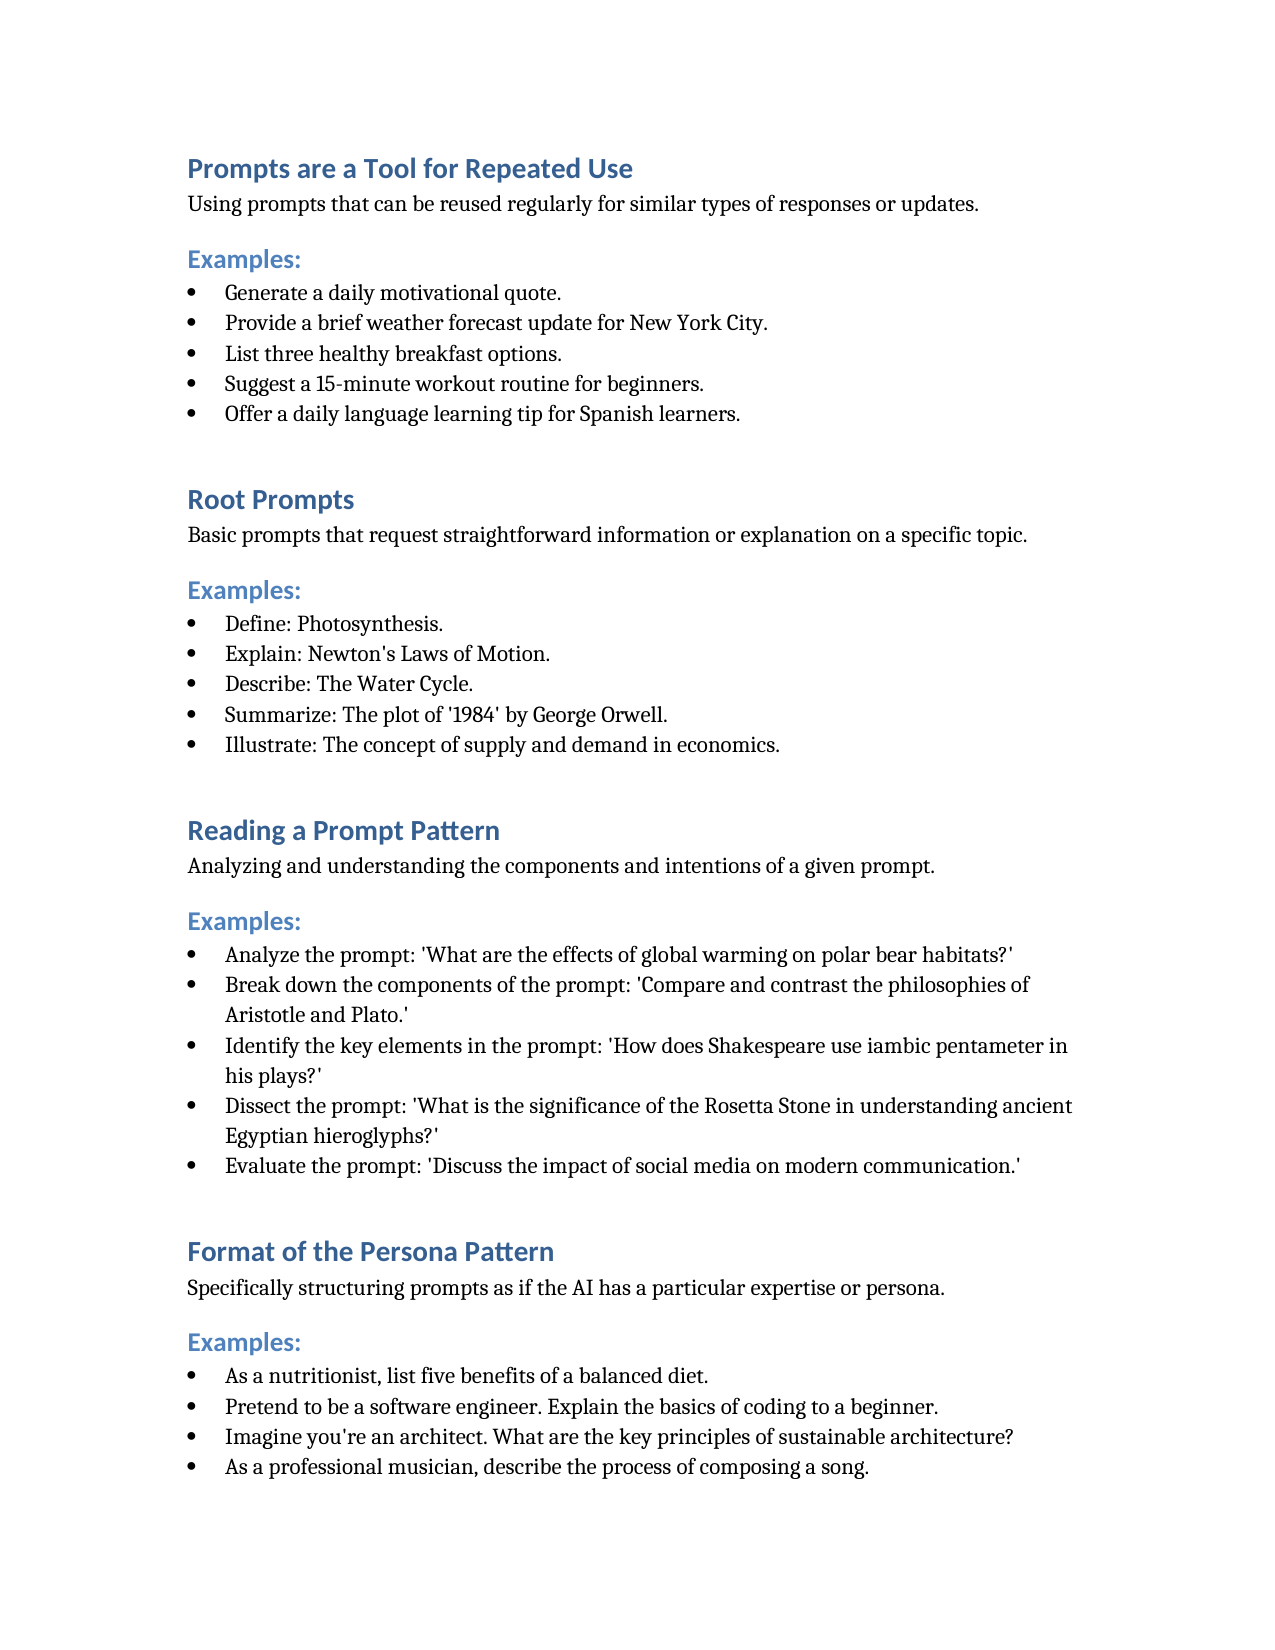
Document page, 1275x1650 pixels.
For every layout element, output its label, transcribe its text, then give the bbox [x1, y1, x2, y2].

text Using prompts that can be reused regularly for similar types of responses or updates. [187, 191, 1087, 217]
list Suggest a 15-minute workout routine for beginners. [187, 371, 1087, 397]
list Define: Photosynthesis. [187, 611, 1087, 637]
subtitle Root Prompts [187, 481, 1087, 517]
subtitle Examples: [187, 1325, 1087, 1358]
list Pretend to be a software engineer. Explain the basics of coding to a beginner. [187, 1393, 1087, 1420]
list As a nutritionist, list five benefits of a balanced diet. [187, 1363, 1087, 1390]
list Analyze the prompt: 'What are the effects of global warming on polar bear habitats?' [187, 942, 1087, 968]
text Basic prompts that request straightforward information or explanation on a specific topic. [187, 522, 1087, 548]
list Evaluate the prompt: 'Discuss the impact of social media on modern communication.' [187, 1153, 1087, 1179]
list Dissect the prompt: 'What is the significance of the Rosetta Stone in understanding ancient Egyptian hieroglyphs?' [187, 1093, 1087, 1149]
list As a professional musician, describe the process of composing a song. [187, 1454, 1087, 1480]
list Provide a brief weather forecast update for New York City. [187, 310, 1087, 336]
list Imagine you're an architect. What are the key principles of sustainable architecture? [187, 1424, 1087, 1450]
subtitle Format of the Persona Pattern [187, 1233, 1087, 1269]
subtitle Reading a Prompt Pattern [187, 812, 1087, 847]
text Specifically structuring prompts as if the AI has a particular expertise or persona. [187, 1274, 1087, 1301]
subtitle Prompts are a Tool for Repeated Use [187, 150, 1087, 186]
subtitle Examples: [187, 242, 1087, 275]
list Summarize: The plot of '1984' by George Orwell. [187, 701, 1087, 728]
list Offer a daily language learning tip for Spanish learners. [187, 401, 1087, 427]
list List three healthy breakfast options. [187, 340, 1087, 367]
list Identify the key elements in the prompt: 'How does Shakespeare use iambic pentameter in his plays?' [187, 1032, 1087, 1089]
text Analyzing and understanding the components and intentions of a given prompt. [187, 853, 1087, 879]
subtitle Examples: [187, 904, 1087, 937]
list Break down the components of the prompt: 'Compare and contrast the philosophies of Aristotle and Plato.' [187, 972, 1087, 1028]
list Illustrate: The concept of supply and demand in economics. [187, 732, 1087, 758]
list Generate a daily motivational quote. [187, 280, 1087, 306]
list Describe: The Water Cycle. [187, 671, 1087, 698]
subtitle Examples: [187, 573, 1087, 606]
list Explain: Newton's Laws of Motion. [187, 641, 1087, 667]
